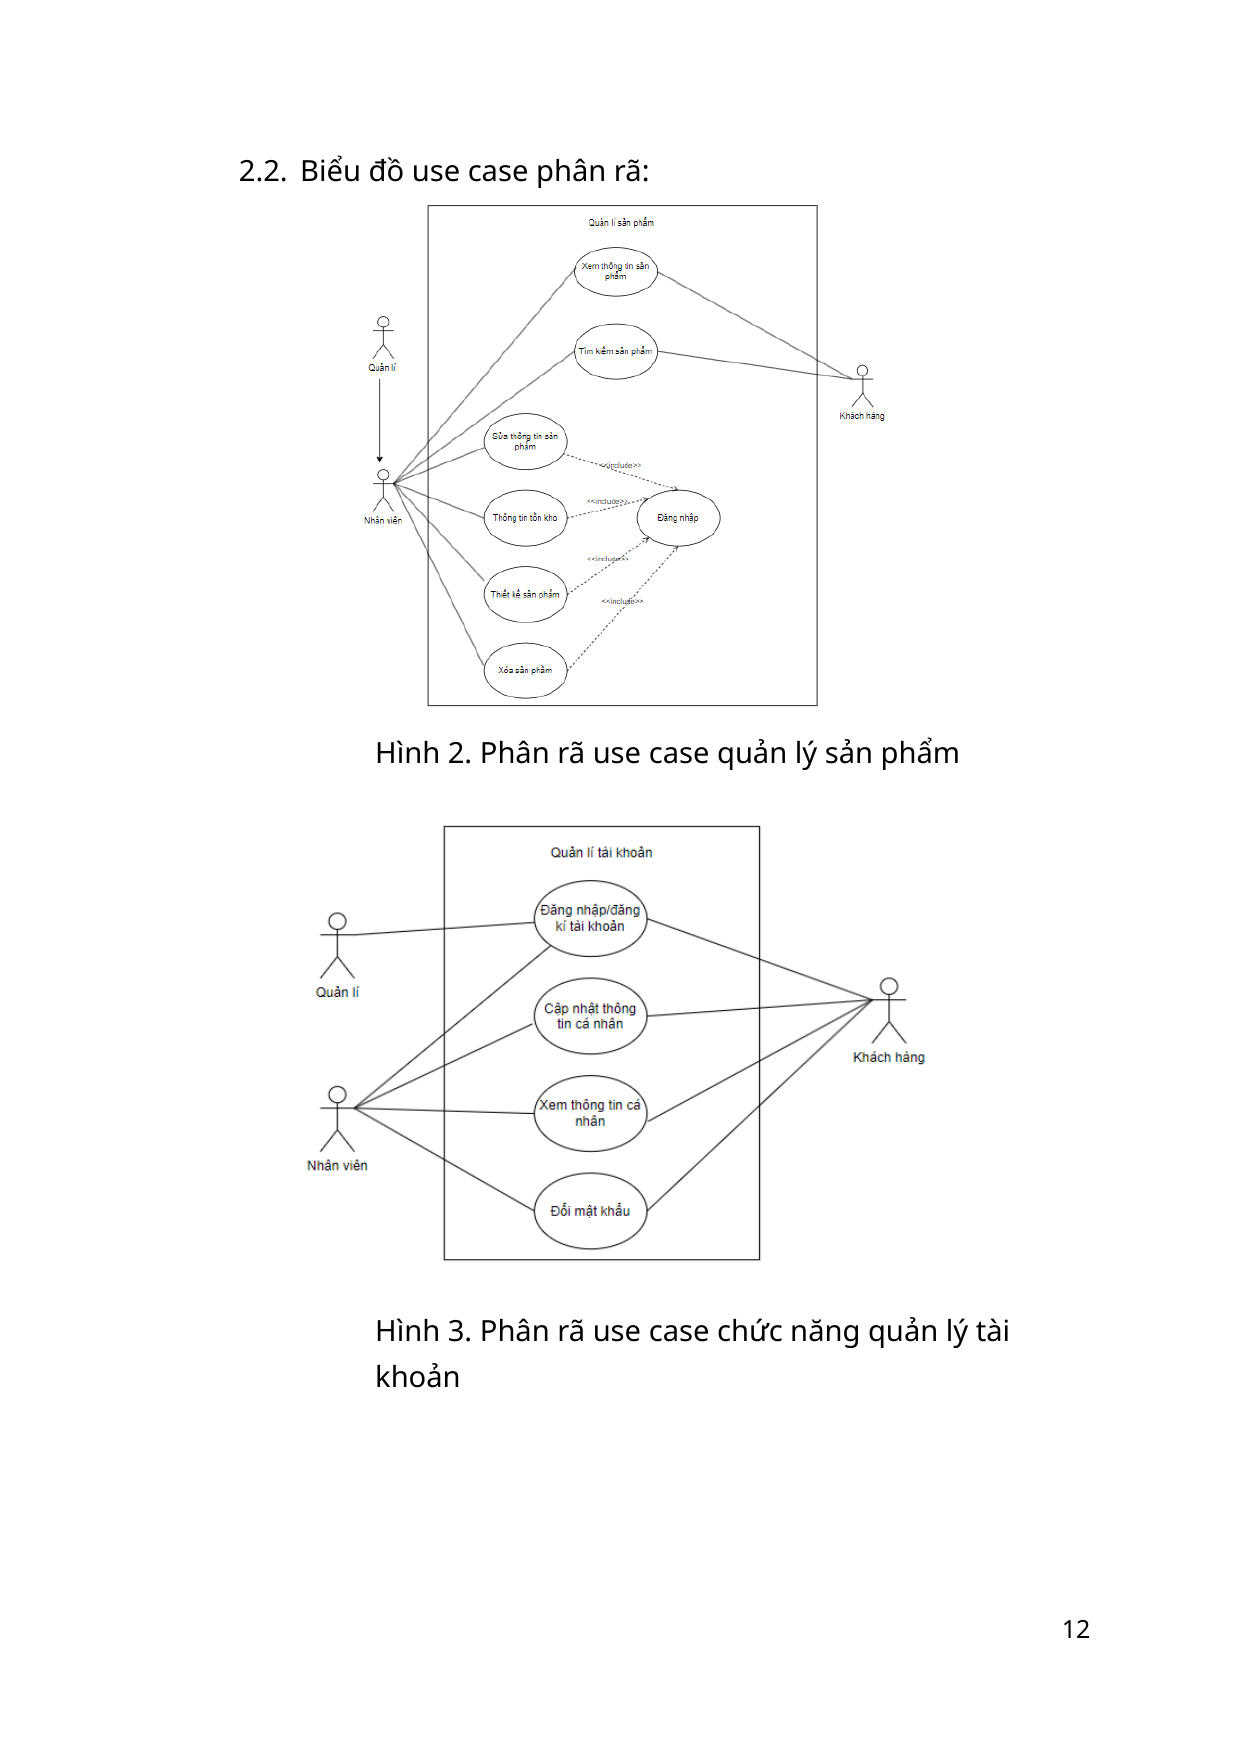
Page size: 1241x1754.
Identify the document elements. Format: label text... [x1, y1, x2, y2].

list Biểu đồ use case phân rã: [239, 150, 1090, 190]
picture [303, 801, 938, 1283]
picture [352, 190, 889, 721]
